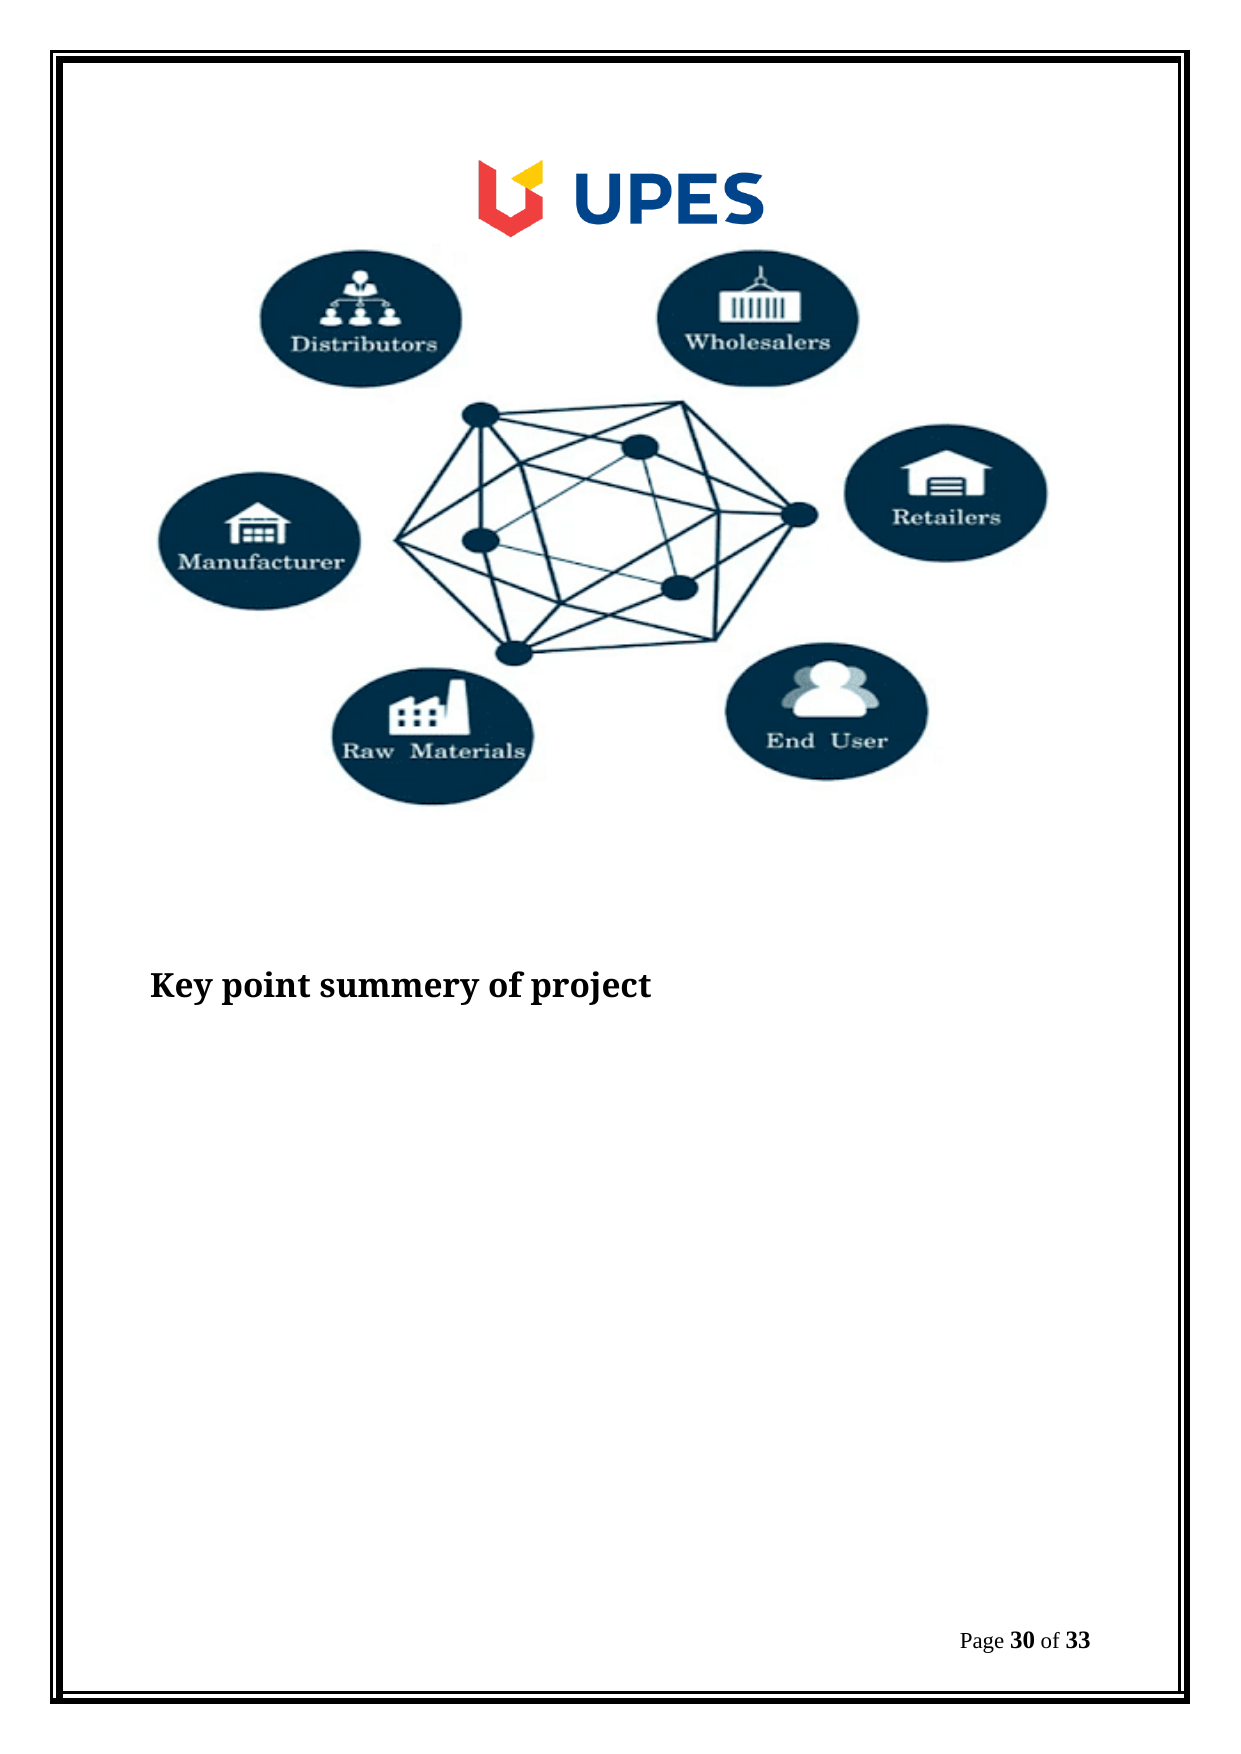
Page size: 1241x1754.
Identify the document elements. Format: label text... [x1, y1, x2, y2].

text Key point summery of project [150, 962, 1090, 1008]
picture [150, 152, 1059, 812]
